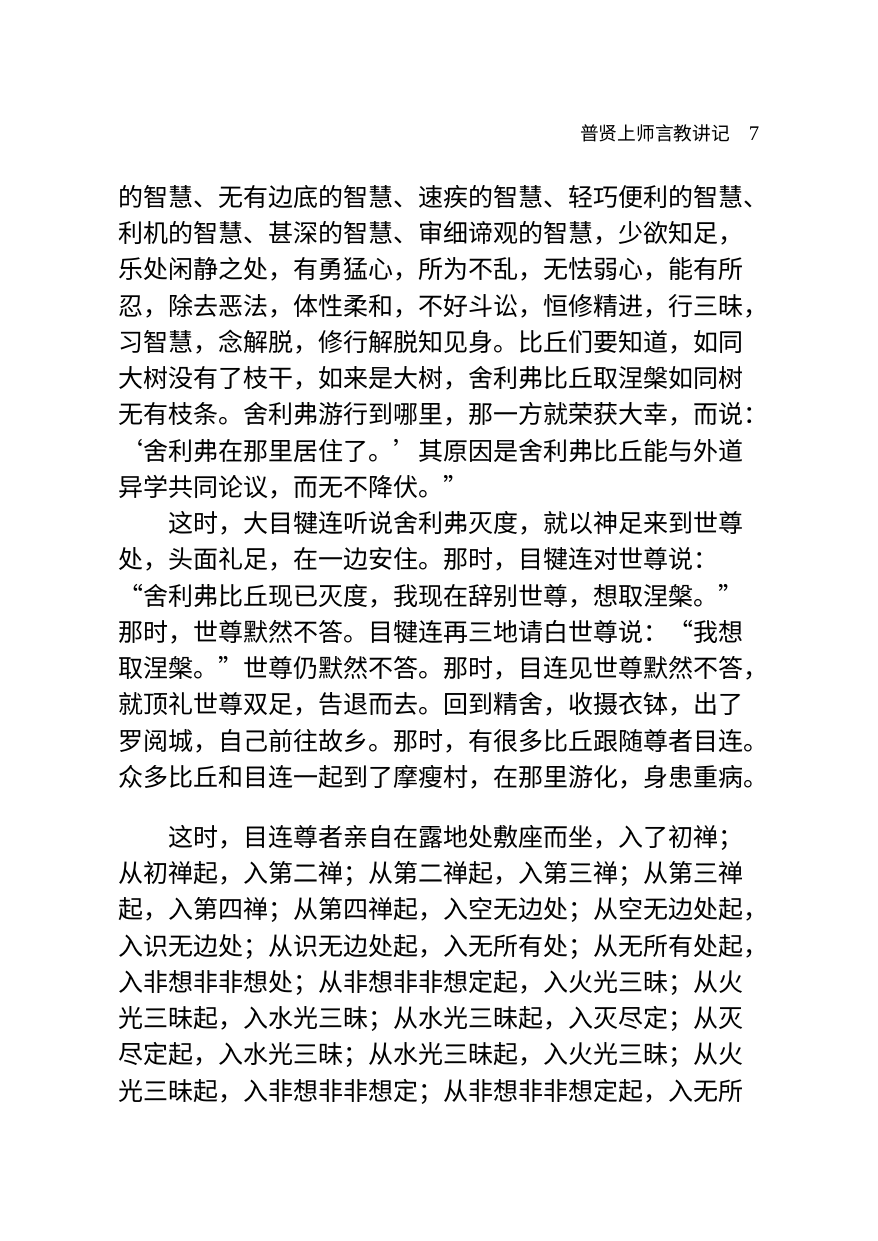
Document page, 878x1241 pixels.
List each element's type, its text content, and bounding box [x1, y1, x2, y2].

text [118, 177, 759, 503]
text 这时，大目犍连听说舍利弗灭度，就以神足来到世尊处，头面礼足，在一边安住。那时，目犍连对世尊说：“舍利弗比丘现已灭度，我现在辞别世尊，想取涅槃。”那时，世尊默然不答。目犍连再三地请白世尊说：“我想取涅槃。”世尊仍默然不答。那时，目连见世尊默然不答，就顶礼世尊双足，告退而去。回到精舍，收摄衣钵，出了罗阅城，自己前往故乡。那时，有很多比丘跟随尊者目连。众多比丘和目连一起到了摩瘦村，在那里游化，身患重病。 [118, 503, 759, 817]
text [118, 817, 759, 1107]
